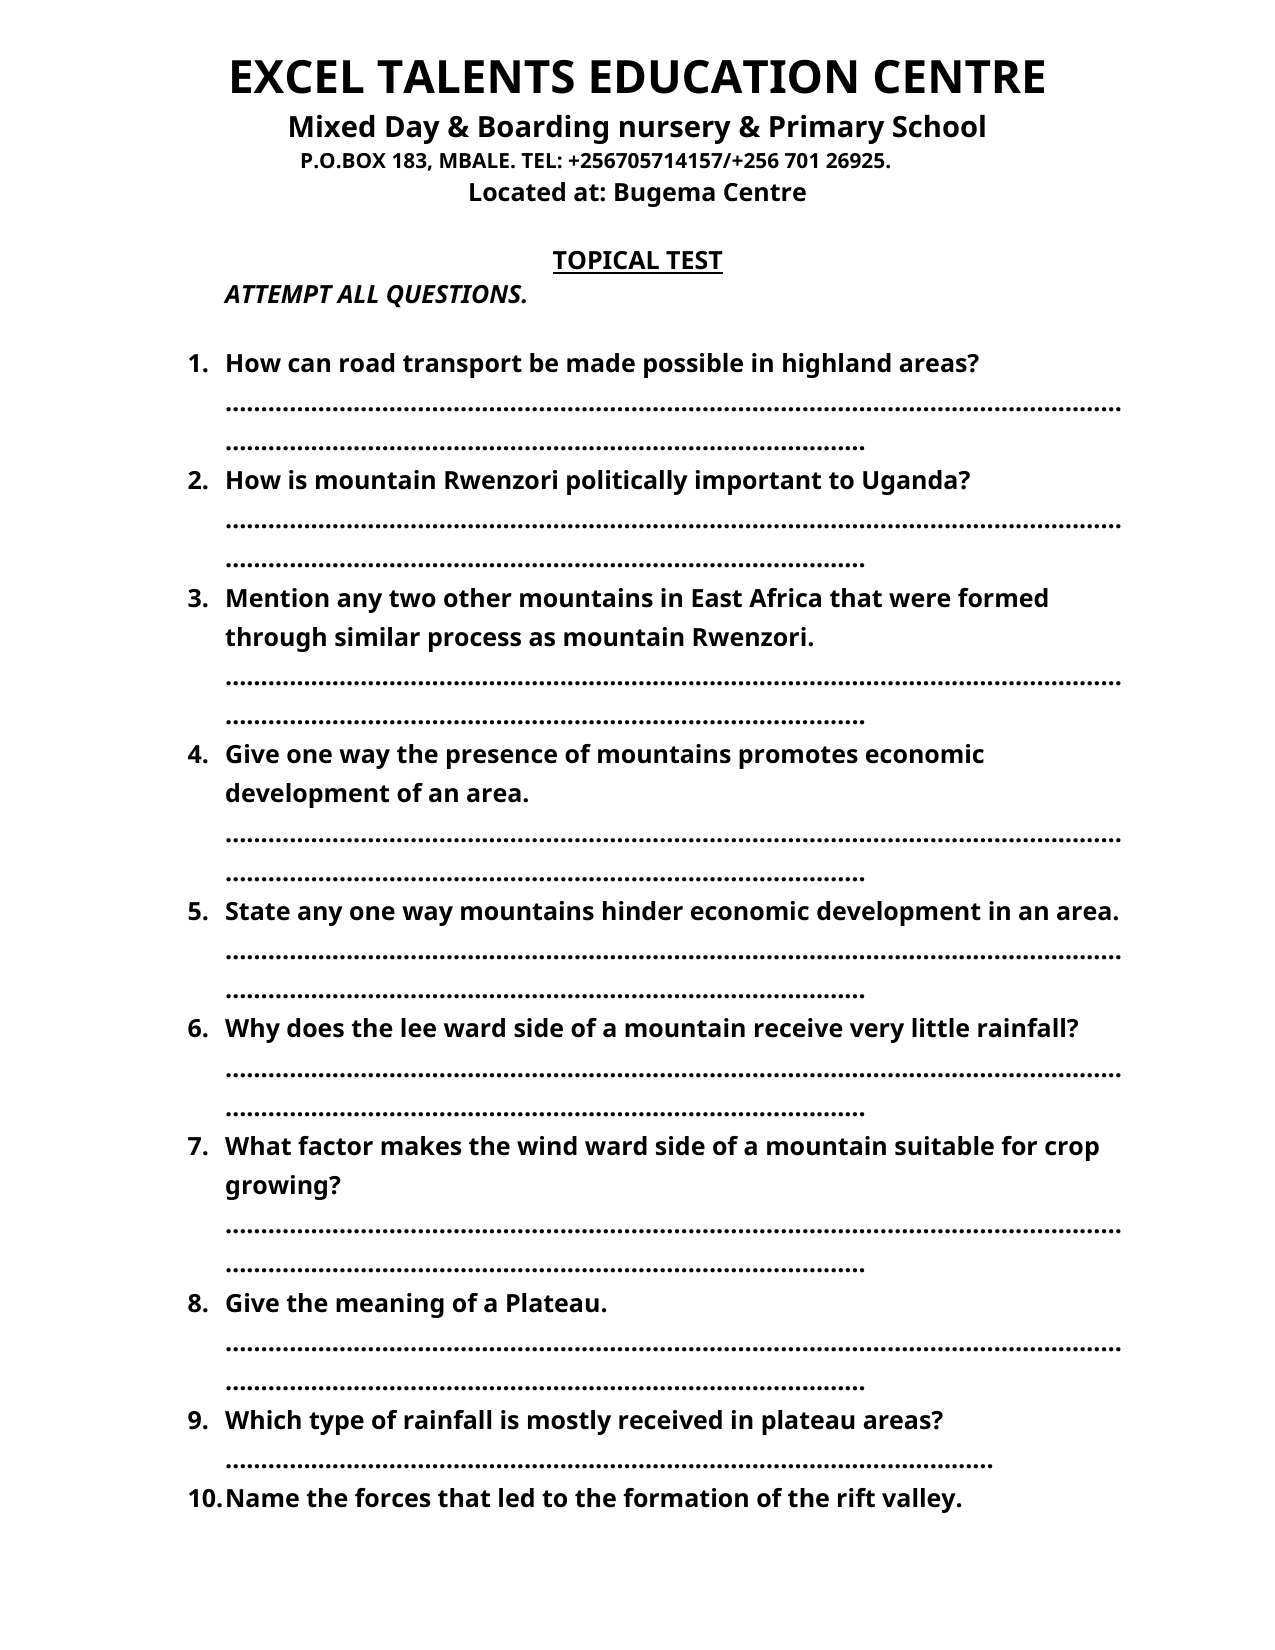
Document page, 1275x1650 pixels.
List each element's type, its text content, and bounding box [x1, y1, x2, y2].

list ATTEMPT ALL QUESTIONS. [225, 277, 1125, 311]
text TOPICAL TEST [150, 243, 1125, 277]
list ……………………………………………………………………………………………………………………………………………………………………………………………… [225, 815, 1125, 888]
list How can road transport be made possible in highland areas? [187, 345, 1125, 379]
list Which type of rainfall is mostly received in plateau areas? [187, 1403, 1125, 1437]
text Located at: Bugema Centre [150, 175, 1125, 209]
list …………………………………………………………………………………………………………………………………………………………………………………….……….. [225, 658, 1125, 732]
list ……………………………………………………………………………………………………………………………………………………………………………………………… [225, 384, 1125, 458]
list How is mountain Rwenzori politically important to Uganda? [187, 463, 1125, 497]
list ……………………………………………………………………………………………… [225, 1442, 1125, 1476]
list State any one way mountains hinder economic development in an area. [187, 893, 1125, 928]
list ……………………………………………………………………………………………………………………………………………………………………………………………… [225, 933, 1125, 1006]
text P.O.BOX 183, MBALE. TEL: +256705714157/+256 701 26925. [225, 146, 1125, 175]
list Mention any two other mountains in East Africa that were formed through similar process as mountain Rwenzori. [187, 580, 1125, 653]
list Why does the lee ward side of a mountain receive very little rainfall? [187, 1011, 1125, 1045]
list ……………………………………………………………………………………………………………………………………………………………………………………………… [225, 1050, 1125, 1123]
list ……………………………………………………………………………………………………………………………………………………………………………………………… [225, 1324, 1125, 1398]
list ……………………………………………………………………………………………………………………………………………………………………………………………… [225, 1207, 1125, 1280]
list What factor makes the wind ward side of a mountain suitable for crop growing? [187, 1128, 1125, 1202]
list Name the forces that led to the formation of the rift valley. [187, 1481, 1125, 1515]
list ……………………………………………………………………………………………………………………………………………………………………………………………… [225, 502, 1125, 575]
text EXCEL TALENTS EDUCATION CENTRE [150, 44, 1125, 107]
list Give one way the presence of mountains promotes economic development of an area. [187, 737, 1125, 810]
text Mixed Day & Boarding nursery & Primary School [150, 107, 1125, 146]
list Give the meaning of a Plateau. [187, 1285, 1125, 1319]
